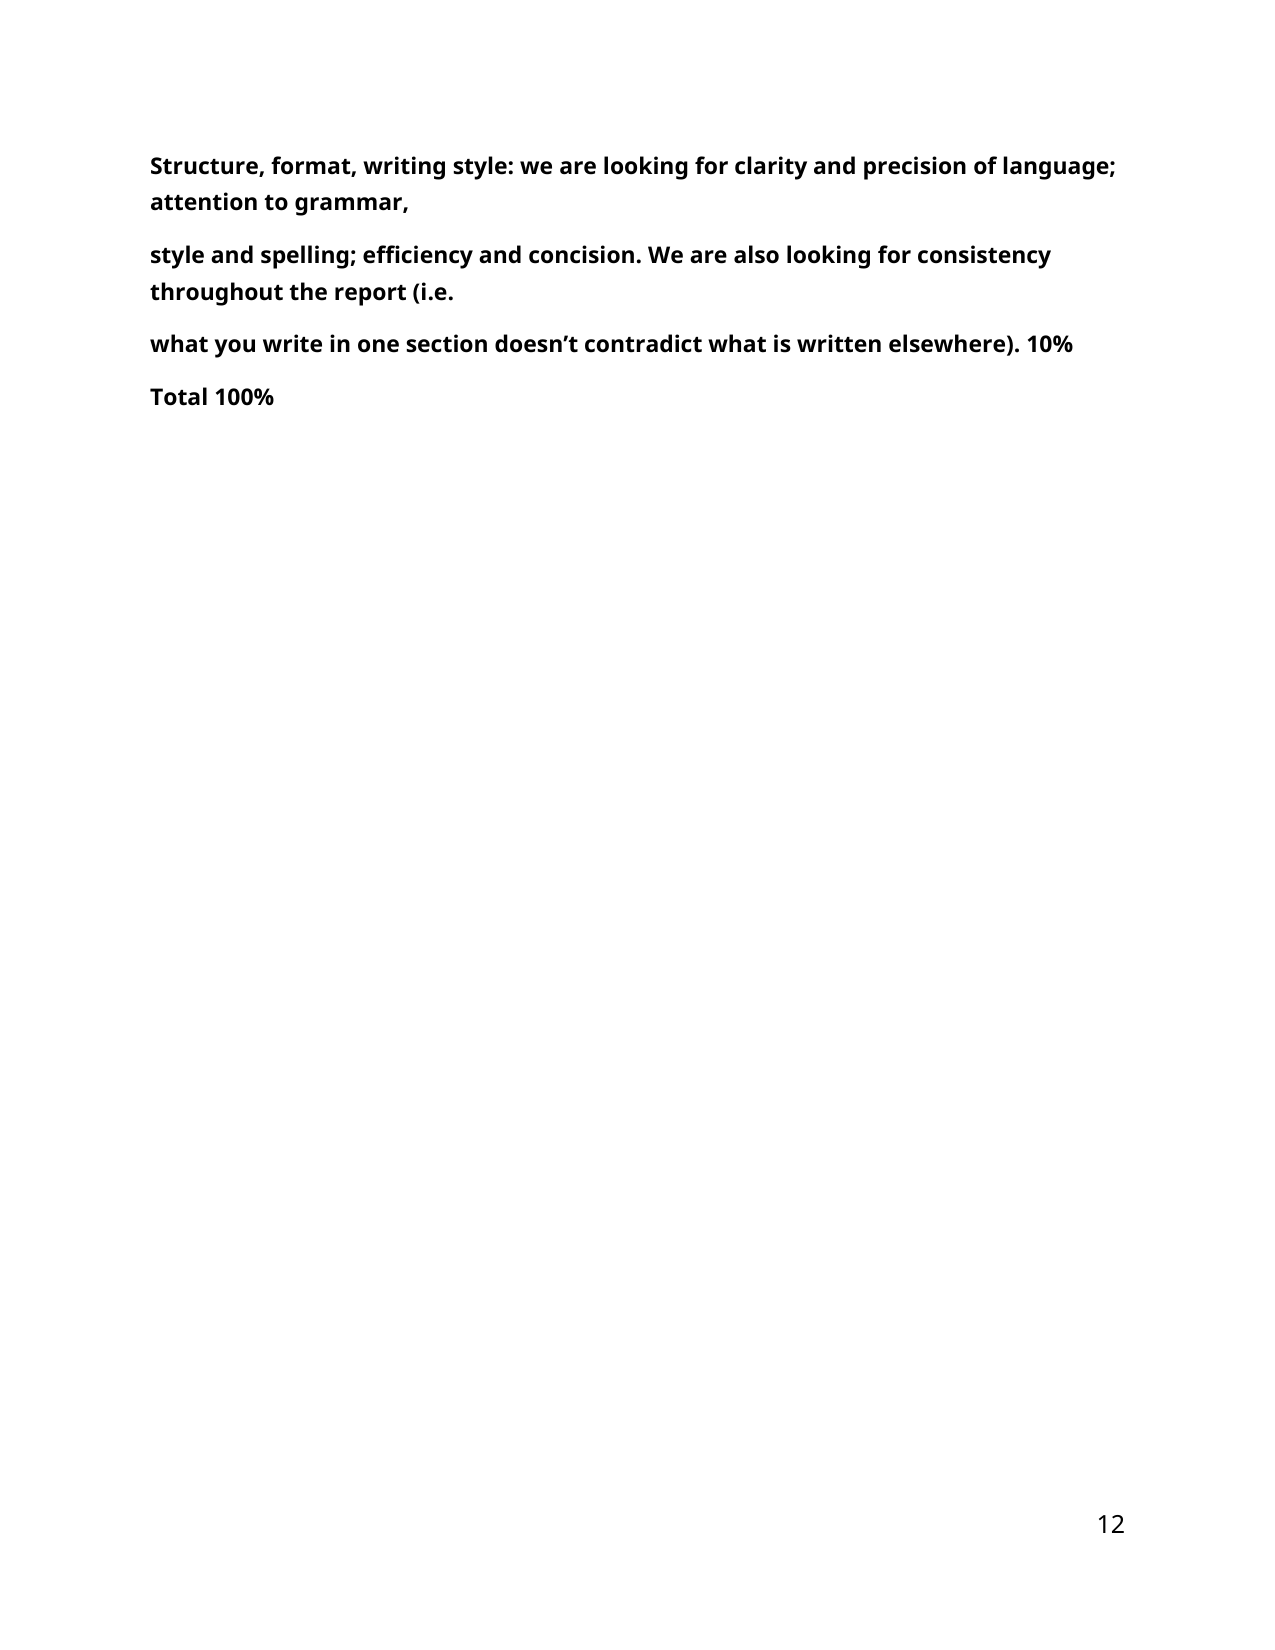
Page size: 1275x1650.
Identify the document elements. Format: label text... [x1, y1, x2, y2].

text Total 100% [150, 381, 1125, 412]
text style and spelling; efficiency and concision. We are also looking for consistency throughout the report (i.e. [150, 239, 1125, 307]
text Structure, format, writing style: we are looking for clarity and precision of language; attention to grammar, [150, 150, 1125, 217]
text what you write in one section doesn’t contradict what is written elsewhere). 10% [150, 328, 1125, 359]
